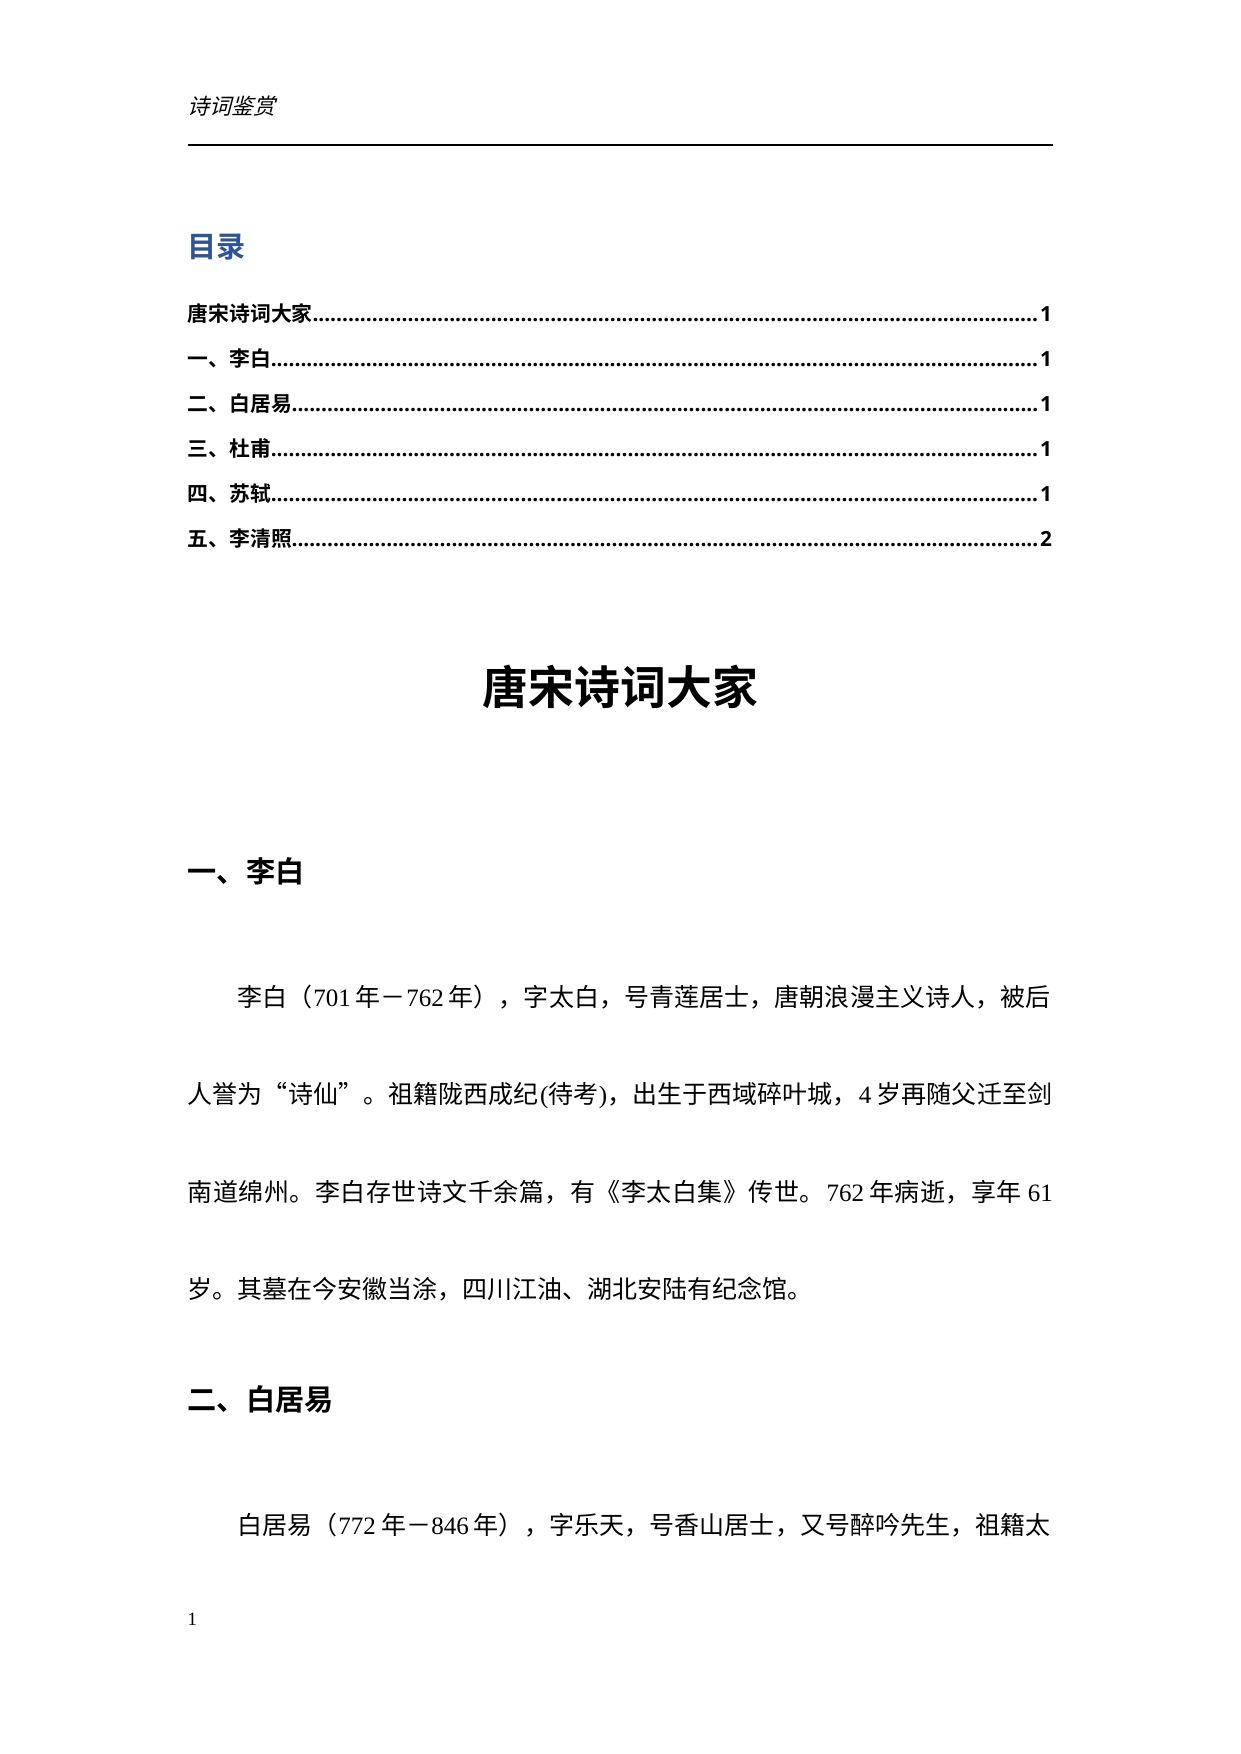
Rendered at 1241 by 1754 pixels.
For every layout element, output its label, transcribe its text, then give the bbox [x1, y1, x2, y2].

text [187, 1491, 1053, 1556]
subtitle 一、李白 [187, 837, 1053, 902]
text 李白（701年－762年），字太白，号青莲居士，唐朝浪漫主义诗人，被后人誉为“诗仙”。祖籍陇西成纪(待考)，出生于西域碎叶城，4岁再随父迁至剑南道绵州。李白存世诗文千余篇，有《李太白集》传世。762年病逝，享年61岁。其墓在今安徽当涂，四川江油、湖北安陆有纪念馆。 [187, 963, 1053, 1320]
title 唐宋诗词大家 [187, 636, 1053, 733]
subtitle 二、白居易 [187, 1366, 1053, 1431]
